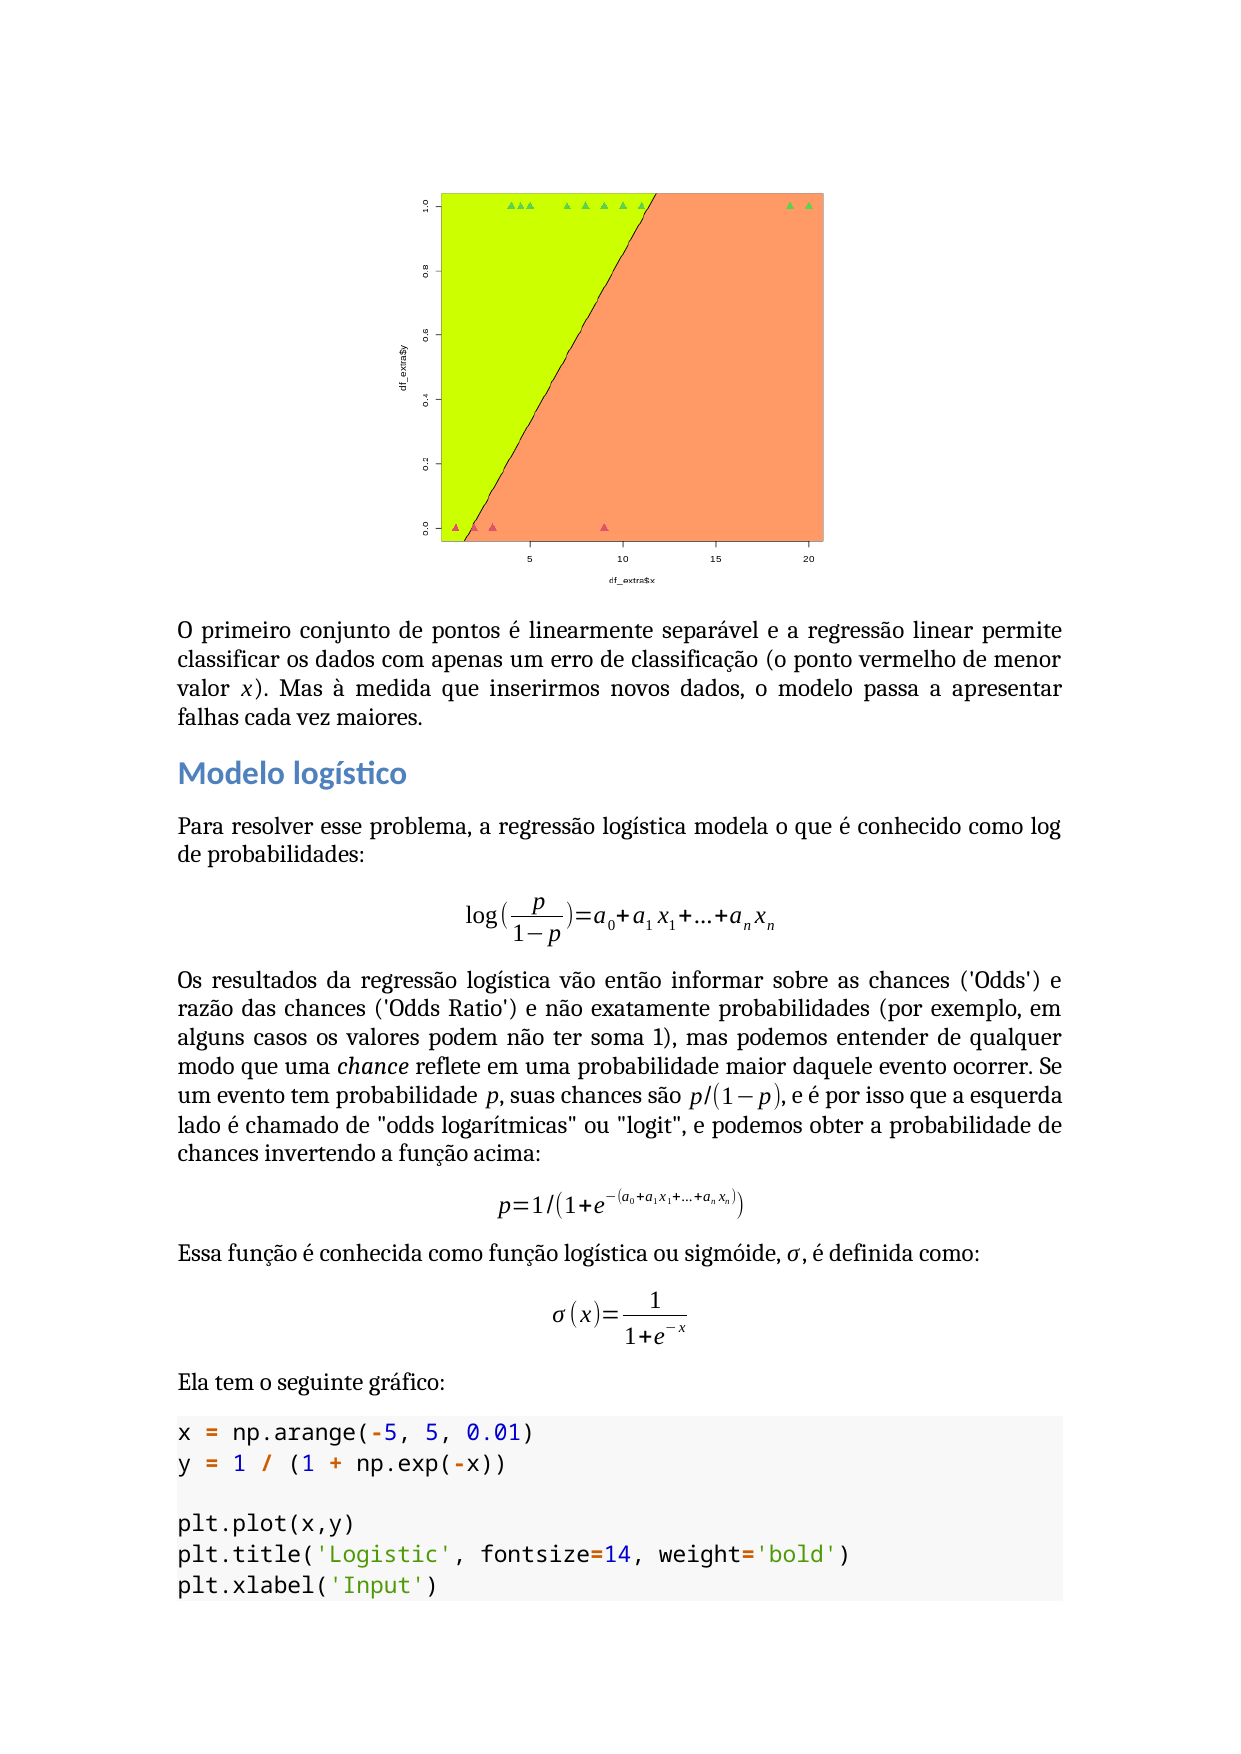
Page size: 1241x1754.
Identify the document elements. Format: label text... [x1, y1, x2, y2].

text O primeiro conjunto de pontos é linearmente separável e a regressão linear permite classificar os dados com apenas um erro de classificação (o ponto vermelho de menor valor ). Mas à medida que inserirmos novos dados, o modelo passa a apresentar falhas cada vez maiores. [177, 616, 1063, 731]
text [177, 1416, 1063, 1601]
text Para resolver esse problema, a regressão logística modela o que é conhecido como log de probabilidades: [177, 812, 1063, 869]
text Os resultados da regressão logística vão então informar sobre as chances ('Odds') e razão das chances ('Odds Ratio') e não exatamente probabilidades (por exemplo, em alguns casos os valores podem não ter soma 1), mas podemos entender de qualquer modo que uma chance reflete em uma probabilidade maior daquele evento ocorrer. Se um evento tem probabilidade , suas chances são , e é por isso que a esquerda lado é chamado de "odds logarítmicas" ou "logit", e podemos obter a probabilidade de chances invertendo a função acima: [177, 966, 1063, 1168]
text Essa função é conhecida como função logística ou sigmóide, , é definida como: [177, 1239, 1063, 1268]
subtitle Modelo logístico [177, 752, 1063, 793]
picture [395, 147, 845, 598]
text Ela tem o seguinte gráfico: [177, 1368, 1063, 1397]
